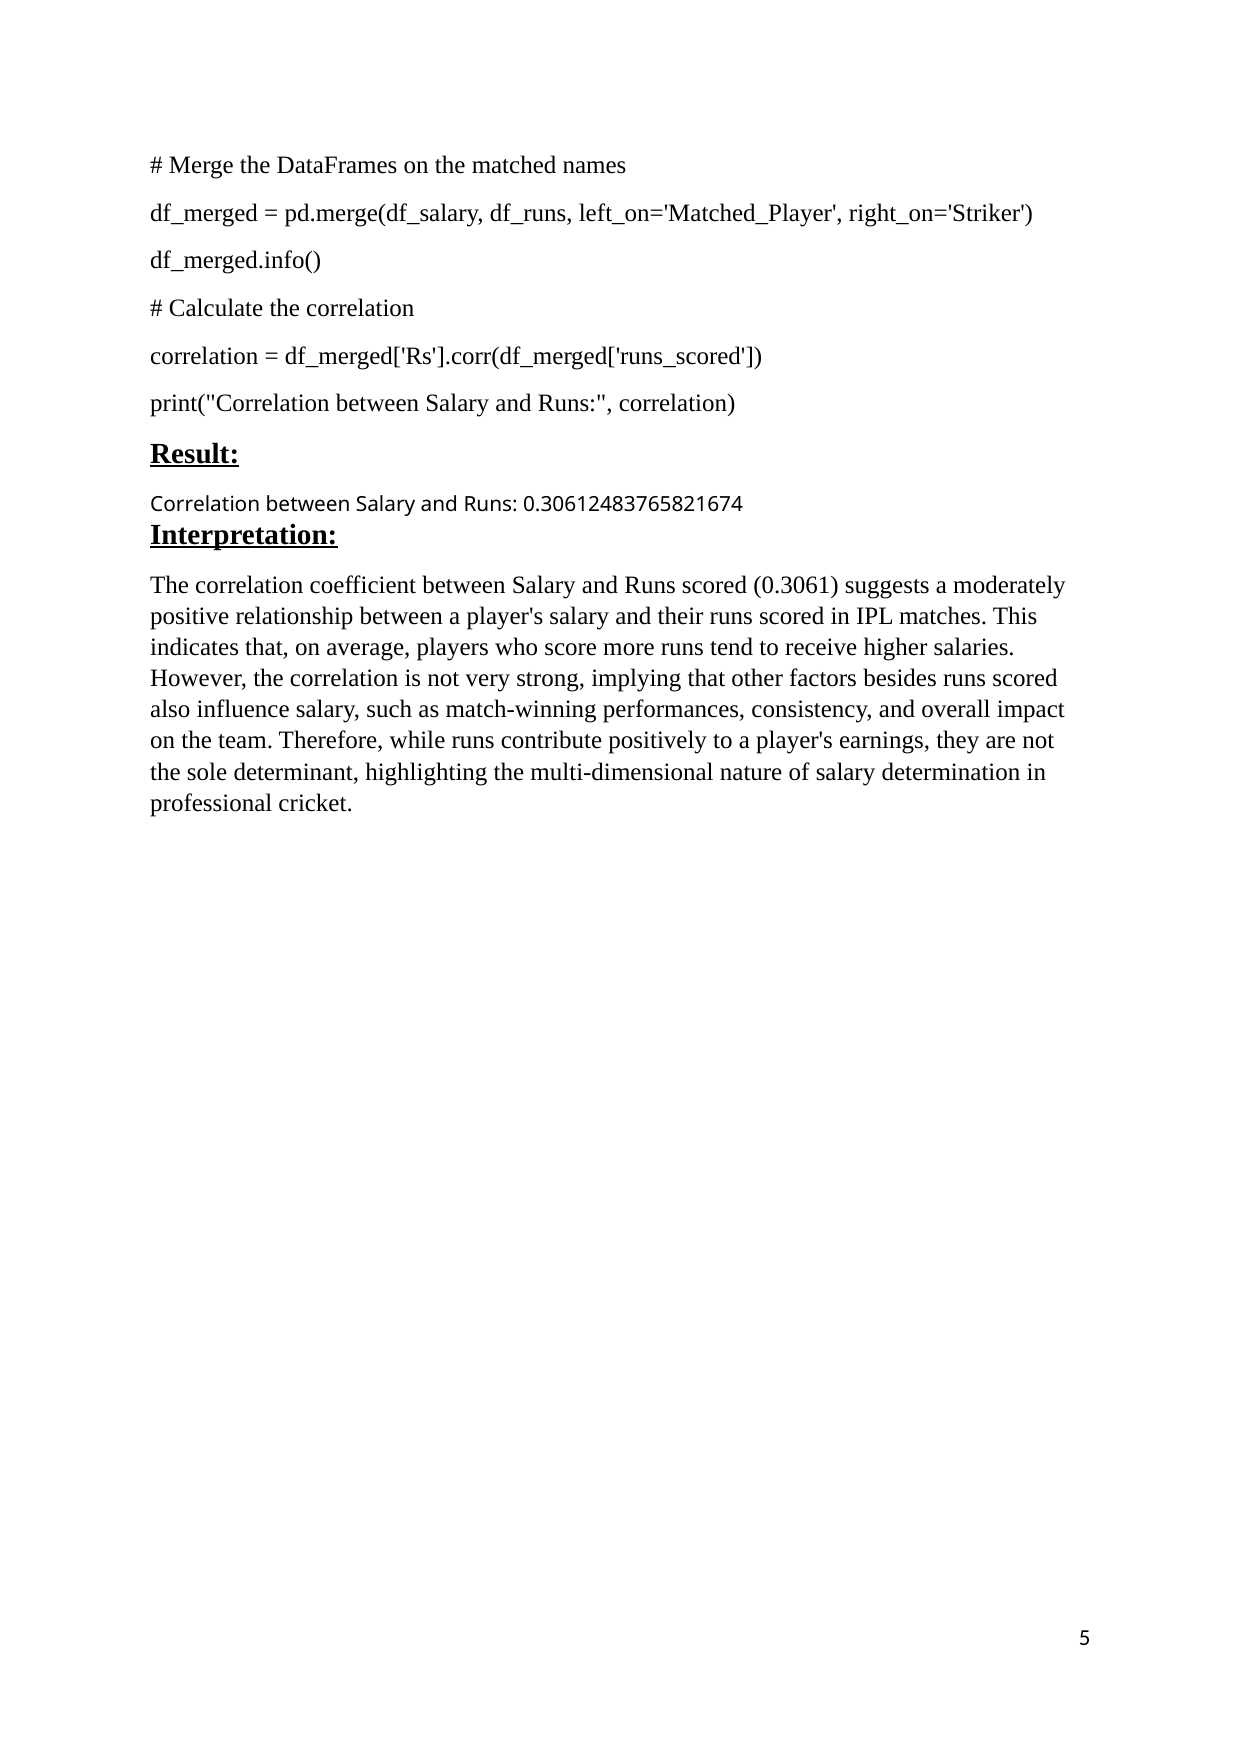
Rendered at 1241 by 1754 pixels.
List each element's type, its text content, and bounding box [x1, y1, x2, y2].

text # Merge the DataFrames on the matched names [150, 150, 1090, 179]
text df_merged.info() [150, 245, 1090, 274]
text Result: [150, 436, 1090, 470]
text The correlation coefficient between Salary and Runs scored (0.3061) suggests a moderately positive relationship between a player's salary and their runs scored in IPL matches. This indicates that, on average, players who score more runs tend to receive higher salaries. However, the correlation is not very strong, implying that other factors besides runs scored also influence salary, such as match-winning performances, consistency, and overall impact on the team. Therefore, while runs contribute positively to a player's earnings, they are not the sole determinant, highlighting the multi-dimensional nature of salary determination in professional cricket. [150, 570, 1090, 816]
text Interpretation: [150, 517, 1090, 551]
text correlation = df_merged['Rs'].corr(df_merged['runs_scored']) [150, 341, 1090, 369]
text print("Correlation between Salary and Runs:", correlation) [150, 388, 1090, 417]
text df_merged = pd.merge(df_salary, df_runs, left_on='Matched_Player', right_on='Striker') [150, 198, 1090, 226]
text Correlation between Salary and Runs: 0.30612483765821674 [150, 489, 1090, 517]
text # Calculate the correlation [150, 293, 1090, 322]
